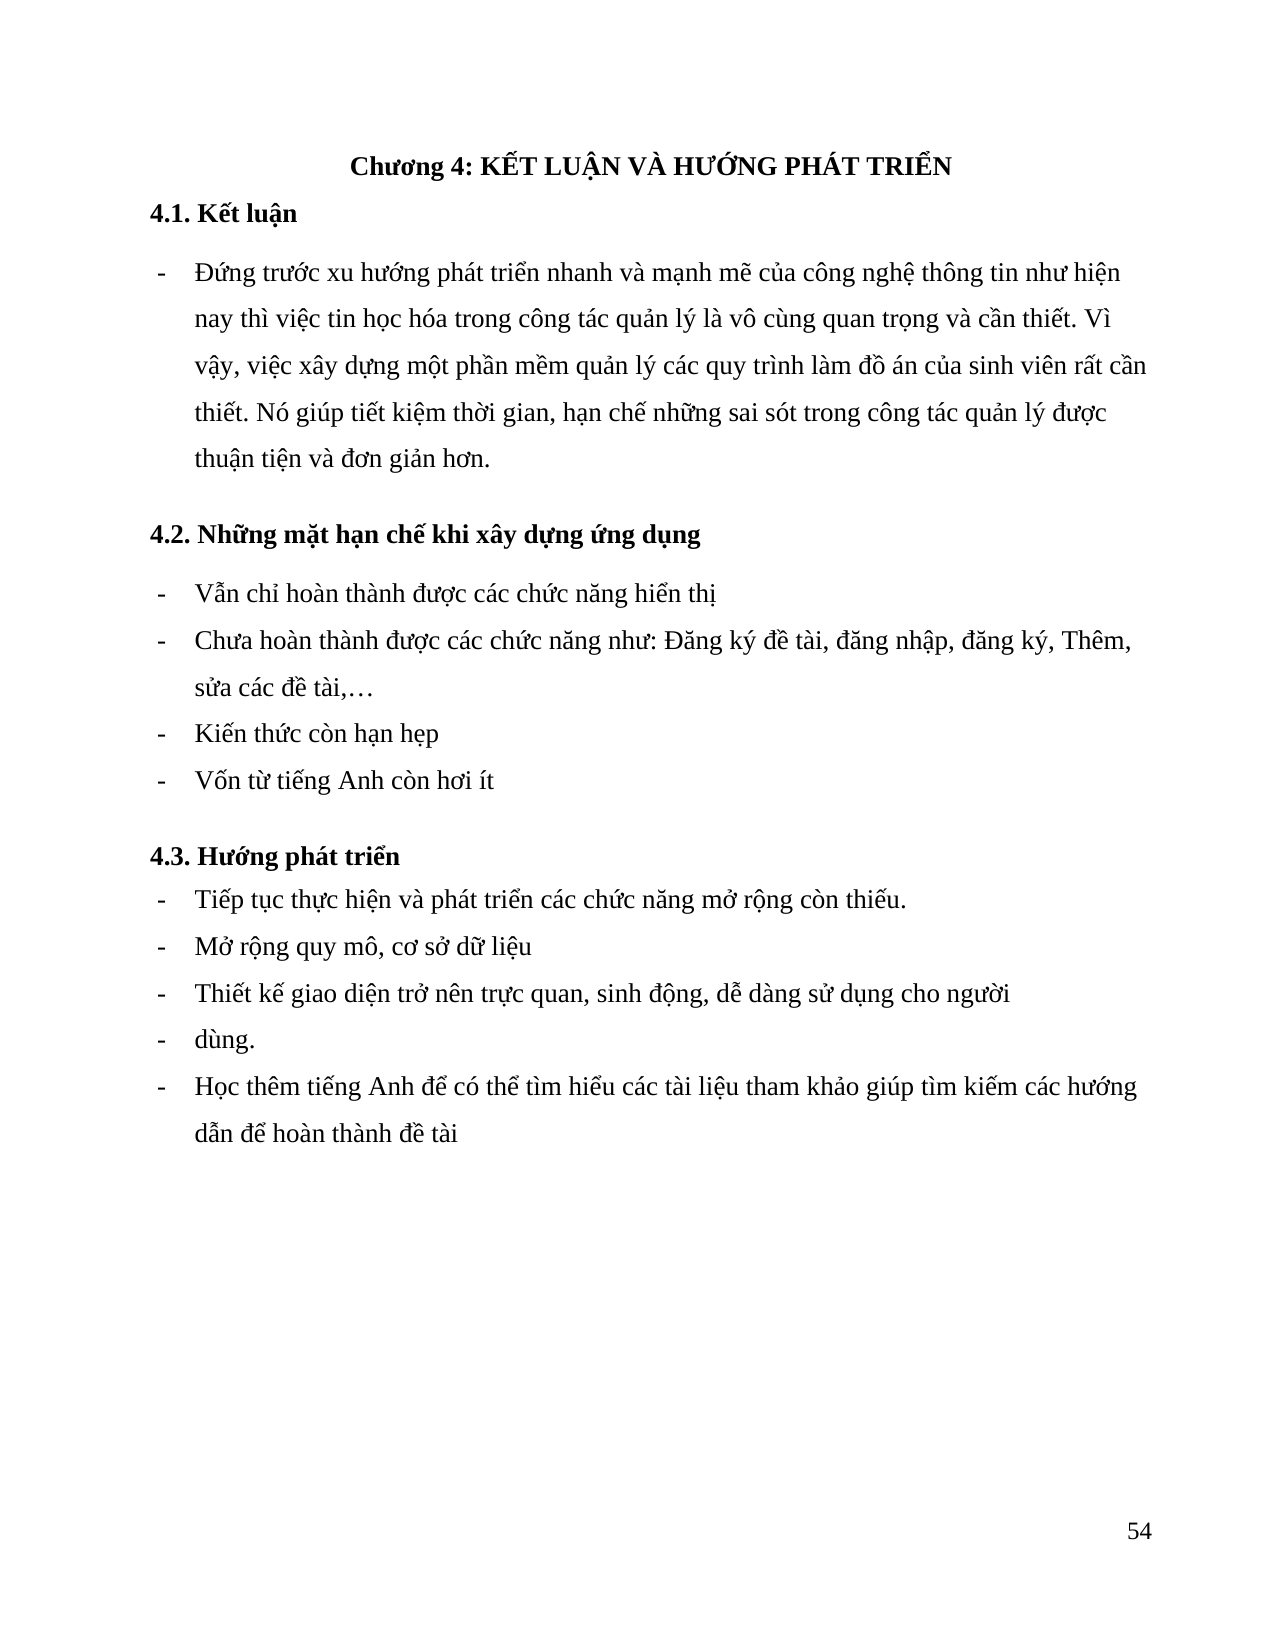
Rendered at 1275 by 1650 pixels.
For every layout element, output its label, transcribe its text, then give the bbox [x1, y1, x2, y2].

list dùng. [157, 1024, 1152, 1055]
list Đứng trước xu hướng phát triển nhanh và mạnh mẽ của công nghệ thông tin như hiện nay thì việc tin học hóa trong công tác quản lý là vô cùng quan trọng và cần thiết. Vì vậy, việc xây dựng một phần mềm quản lý các quy trình làm đồ án của sinh viên rất cần thiết. Nó giúp tiết kiệm thời gian, hạn chế những sai sót trong công tác quản lý được thuận tiện và đơn giản hơn. [157, 256, 1152, 474]
list Học thêm tiếng Anh để có thể tìm hiểu các tài liệu tham khảo giúp tìm kiếm các hướng dẫn để hoàn thành đề tài [157, 1070, 1152, 1148]
list Kiến thức còn hạn hẹp [157, 717, 1152, 749]
list Vẫn chỉ hoàn thành được các chức năng hiển thị [157, 577, 1152, 609]
list Mở rộng quy mô, cơ sở dữ liệu [157, 930, 1152, 961]
subtitle Chương 4: KẾT LUẬN VÀ HƯỚNG PHÁT TRIỂN [150, 150, 1152, 181]
subtitle 4.3. Hướng phát triển [150, 840, 1152, 871]
subtitle 4.1. Kết luận [150, 197, 1152, 228]
list Thiết kế giao diện trở nên trực quan, sinh động, dễ dàng sử dụng cho người [157, 977, 1152, 1008]
list Tiếp tục thực hiện và phát triển các chức năng mở rộng còn thiếu. [157, 884, 1152, 915]
list Vốn từ tiếng Anh còn hơi ít [157, 764, 1152, 795]
list Chưa hoàn thành được các chức năng như: Đăng ký đề tài, đăng nhập, đăng ký, Thêm, sửa các đề tài,… [157, 624, 1152, 702]
subtitle 4.2. Những mặt hạn chế khi xây dựng ứng dụng [150, 518, 1152, 549]
